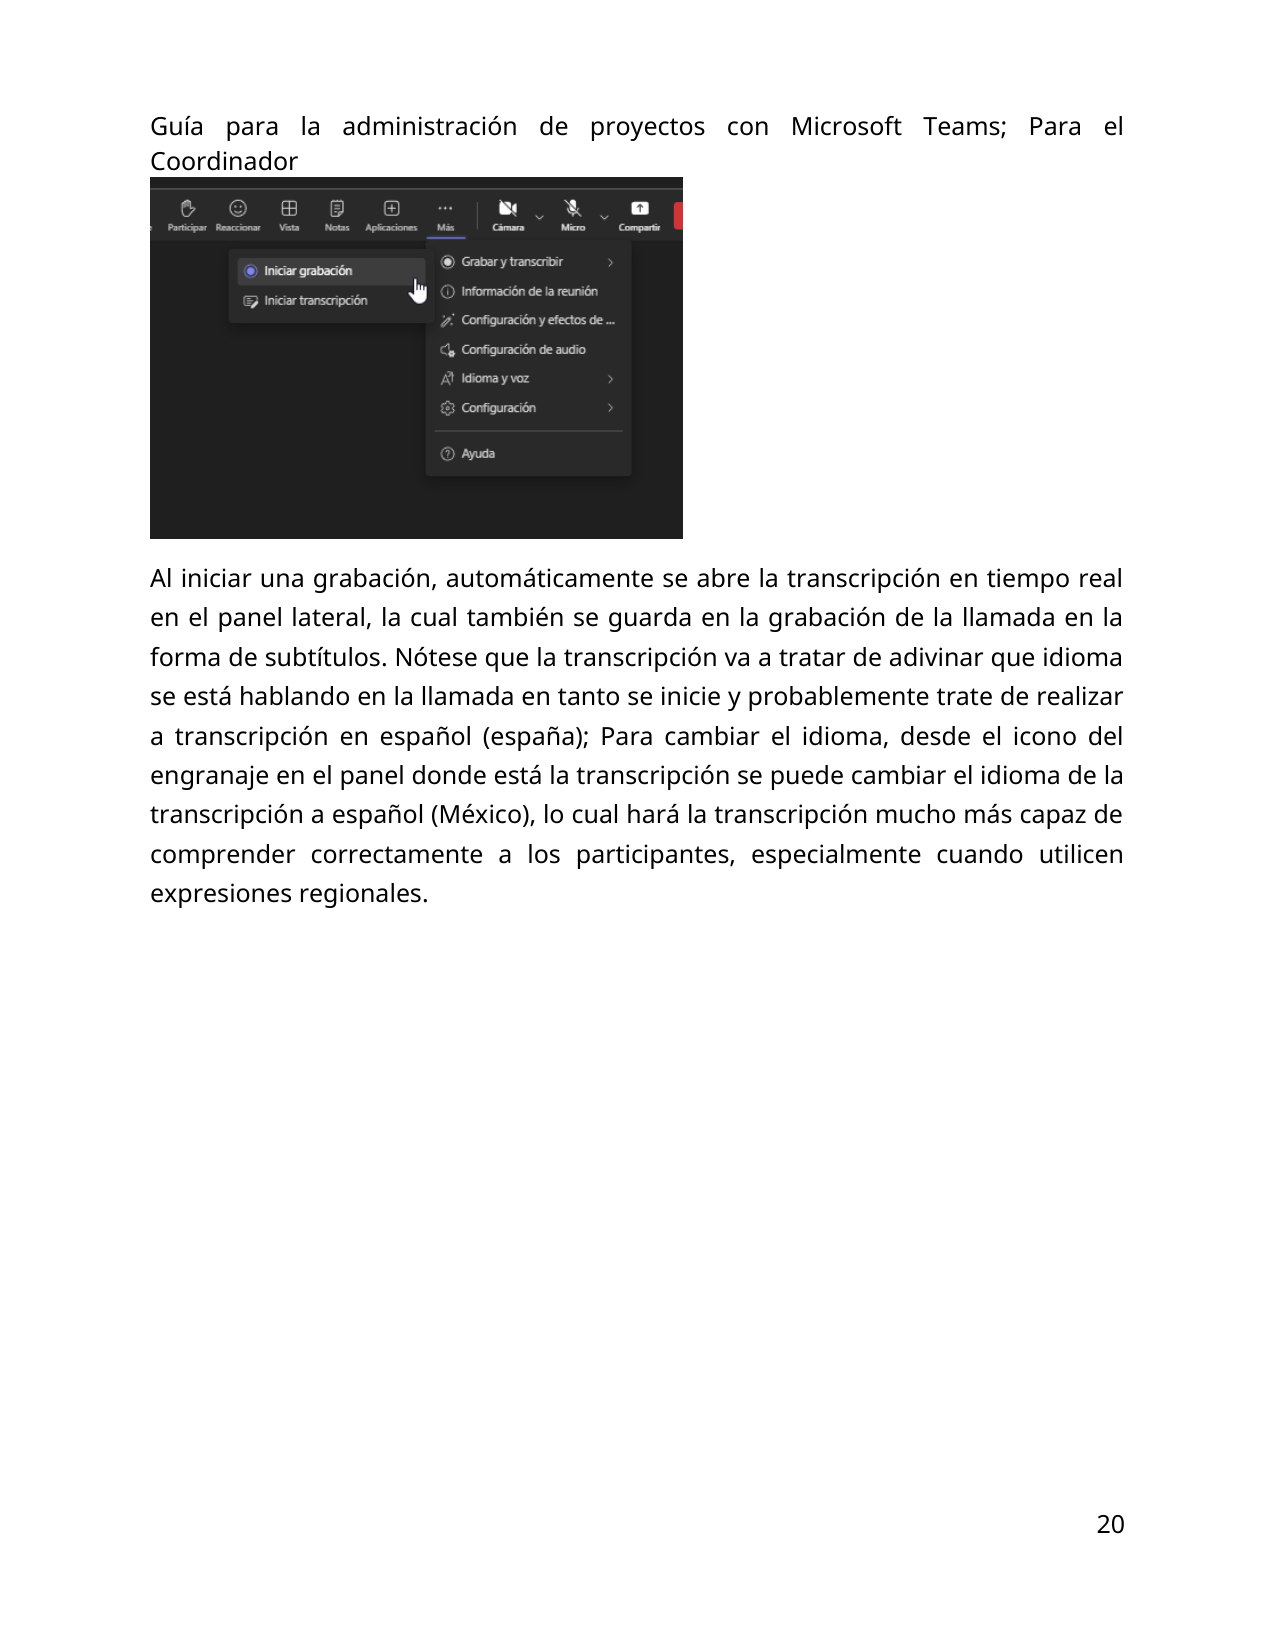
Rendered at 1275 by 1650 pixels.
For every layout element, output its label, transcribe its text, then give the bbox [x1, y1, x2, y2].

text Al iniciar una grabación, automáticamente se abre la transcripción en tiempo real en el panel lateral, la cual también se guarda en la grabación de la llamada en la forma de subtítulos. Nótese que la transcripción va a tratar de adivinar que idioma se está hablando en la llamada en tanto se inicie y probablemente trate de realizar a transcripción en español (españa); Para cambiar el idioma, desde el icono del engranaje en el panel donde está la transcripción se puede cambiar el idioma de la transcripción a español (México), lo cual hará la transcripción mucho más capaz de comprender correctamente a los participantes, especialmente cuando utilicen expresiones regionales. [150, 560, 1125, 910]
picture [150, 177, 683, 539]
